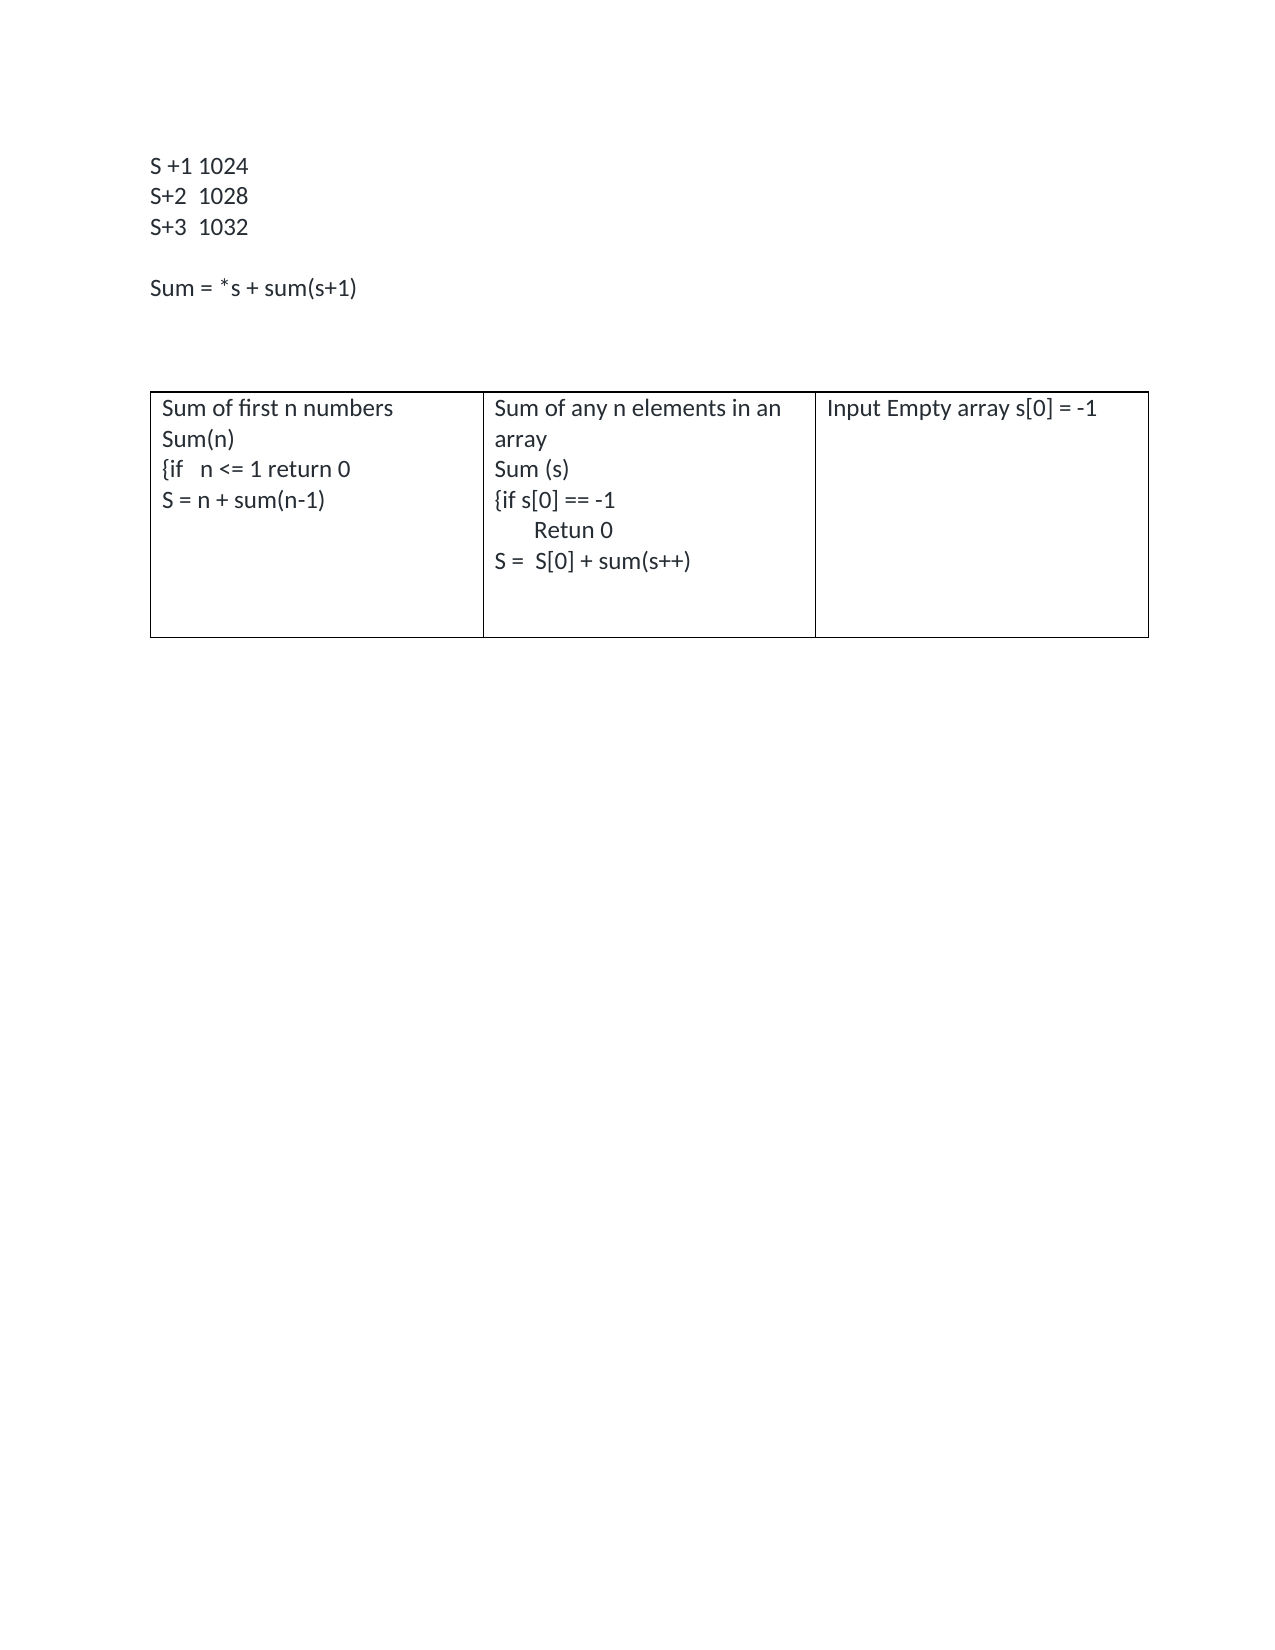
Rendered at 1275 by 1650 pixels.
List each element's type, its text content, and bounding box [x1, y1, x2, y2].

text Sum = *s + sum(s+1) [150, 272, 1125, 303]
table_header Sum of first n numbers Sum(n) {if n <= 1 return 0 S = n + sum(n-1) [151, 393, 483, 637]
text S +1 1024 [150, 150, 1125, 181]
table_header Sum of any n elements in an array Sum (s) {if s[0] == -1 Retun 0 S = S[0] + sum(s++) [484, 393, 815, 637]
text S+3 1032 [150, 211, 1125, 242]
text S+2 1028 [150, 181, 1125, 211]
table_header Input Empty array s[0] = -1 [816, 393, 1148, 637]
